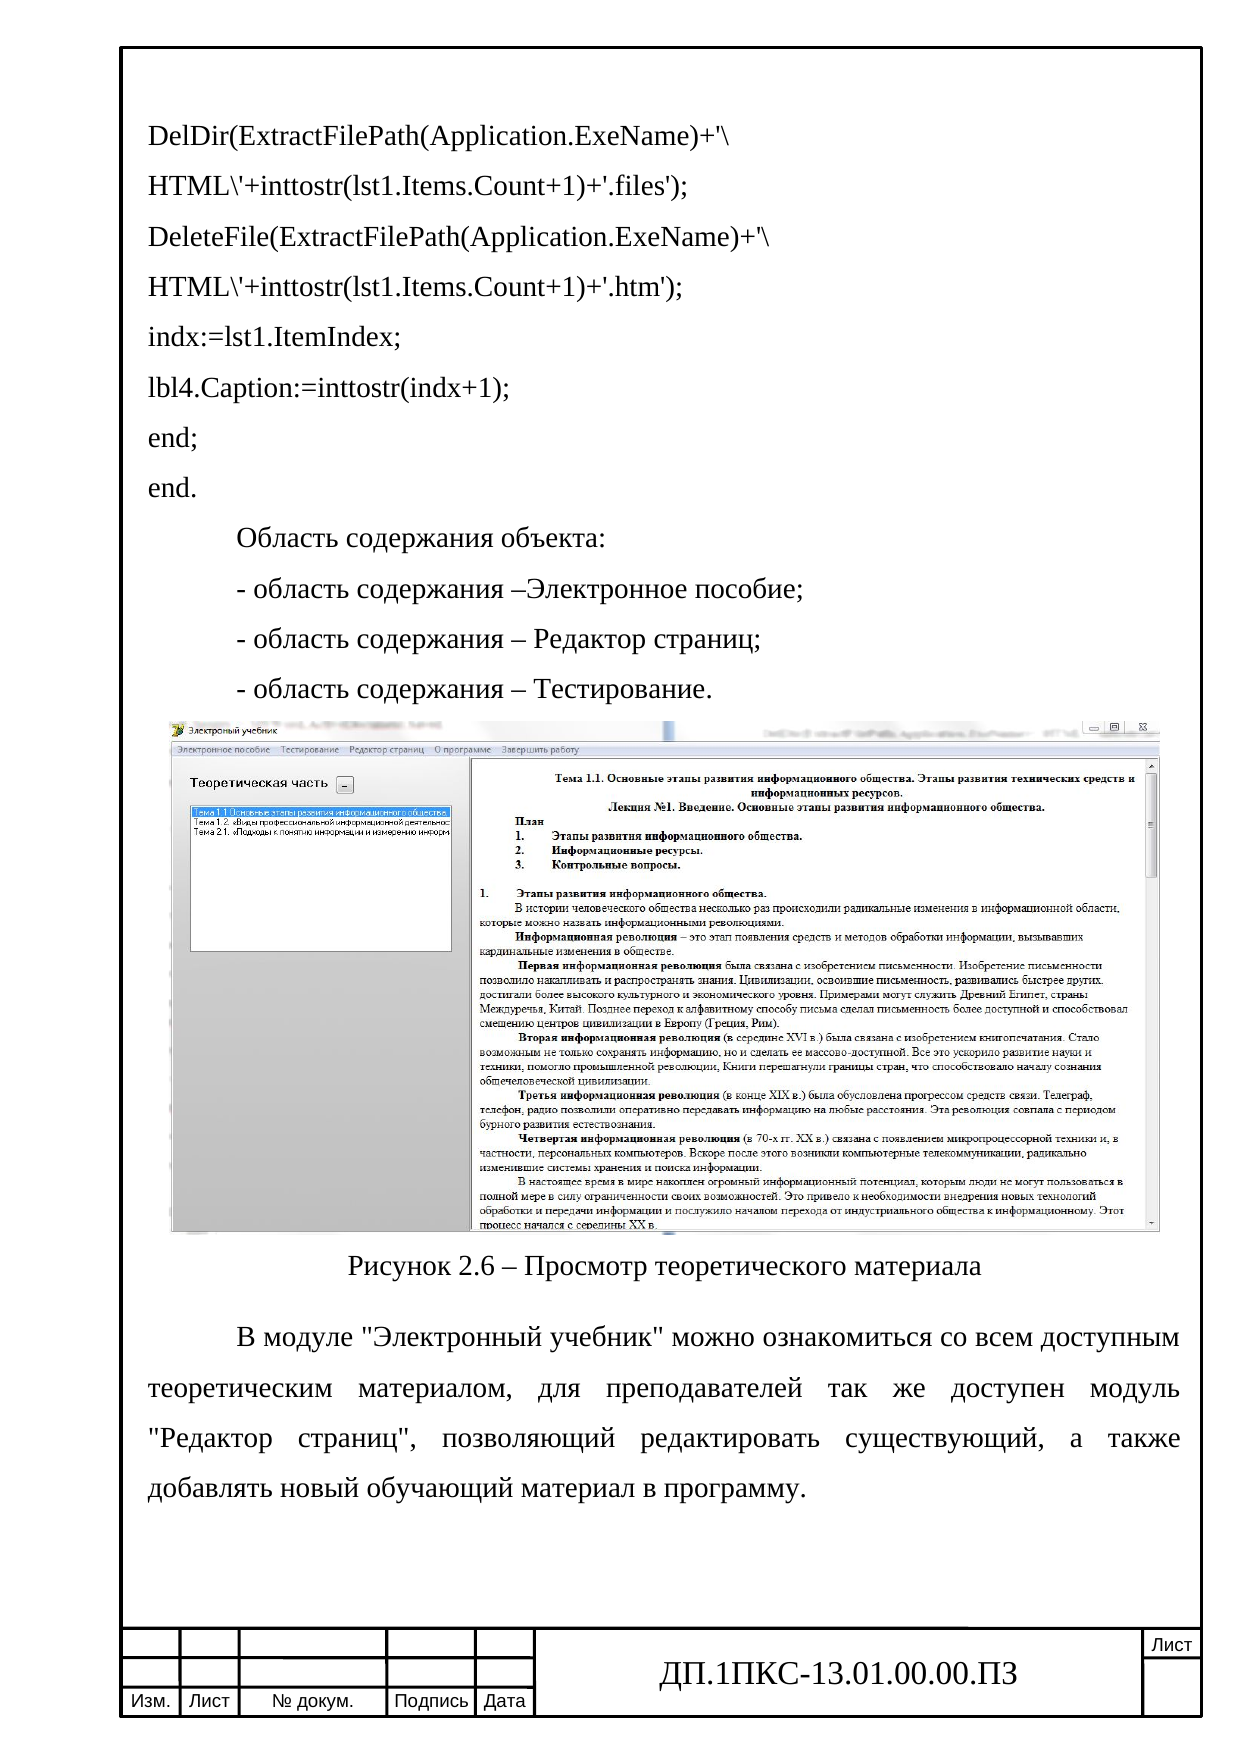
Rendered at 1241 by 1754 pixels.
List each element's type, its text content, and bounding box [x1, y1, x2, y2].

text end; [148, 420, 1181, 453]
text indx:=lst1.ItemIndex; [148, 319, 1181, 353]
text Область содержания объекта: [148, 521, 1181, 554]
text - область содержания – Редактор страниц; [148, 621, 1181, 655]
text end. [148, 470, 1181, 504]
text Рисунок 2.6 – Просмотр теоретического материала [148, 1248, 1181, 1282]
text - область содержания – Тестирование. [148, 672, 1181, 705]
text - область содержания –Электронное пособие; [148, 571, 1181, 604]
text DeleteFile(ExtractFilePath(Application.ExeName)+'\HTML\'+inttostr(lst1.Items.Count+1)+'.htm'); [148, 219, 1181, 303]
text lbl4.Caption:=inttostr(indx+1); [148, 370, 1181, 403]
picture [168, 721, 1160, 1235]
text DelDir(ExtractFilePath(Application.ExeName)+'\HTML\'+inttostr(lst1.Items.Count+1)+'.files'); [148, 118, 1181, 202]
text В модуле "Электронный учебник" можно ознакомиться со всем доступным теоретическим материалом, для преподавателей так же доступен модуль "Редактор страниц", позволяющий редактировать существующий, а также добавлять новый обучающий материал в программу. [148, 1319, 1181, 1504]
